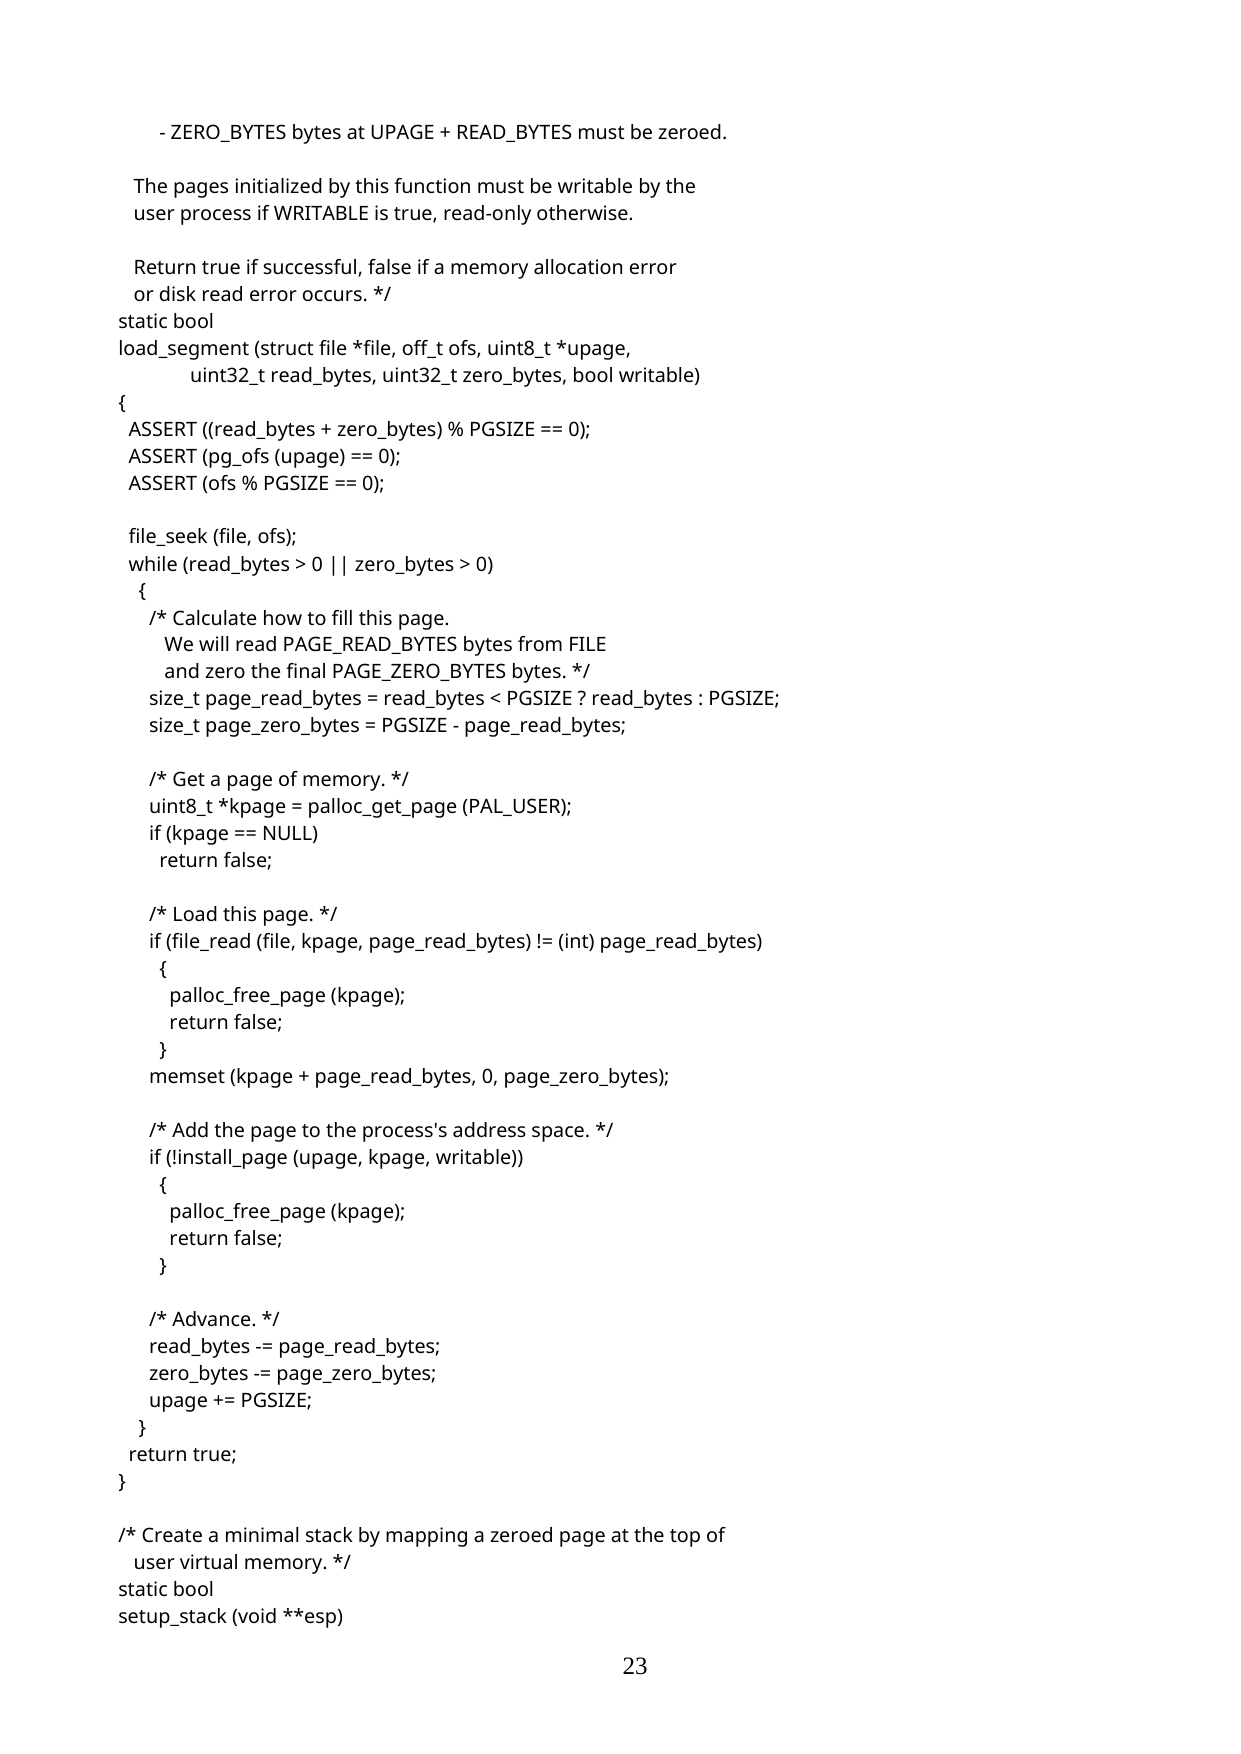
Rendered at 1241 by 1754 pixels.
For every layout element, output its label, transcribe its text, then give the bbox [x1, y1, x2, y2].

text /* Load this page. */ [118, 901, 1152, 927]
text uint32_t read_bytes, uint32_t zero_bytes, bool writable) [118, 361, 1152, 388]
text if (!install_page (upage, kpage, writable)) [118, 1143, 1152, 1170]
text return false; [118, 847, 1152, 873]
text zero_bytes -= page_zero_bytes; [118, 1359, 1152, 1386]
text /* Create a minimal stack by mapping a zeroed page at the top of [118, 1521, 1152, 1548]
text - ZERO_BYTES bytes at UPAGE + READ_BYTES must be zeroed. [118, 118, 1152, 145]
text read_bytes -= page_read_bytes; [118, 1332, 1152, 1359]
text return false; [118, 1224, 1152, 1251]
text file_seek (file, ofs); [118, 523, 1152, 550]
text static bool [118, 307, 1152, 334]
text palloc_free_page (kpage); [118, 981, 1152, 1008]
text Return true if successful, false if a memory allocation error [118, 253, 1152, 280]
text user virtual memory. */ [118, 1548, 1152, 1575]
text We will read PAGE_READ_BYTES bytes from FILE [118, 631, 1152, 658]
text The pages initialized by this function must be writable by the [118, 172, 1152, 199]
text user process if WRITABLE is true, read-only otherwise. [118, 199, 1152, 226]
text } [118, 1251, 1152, 1278]
text static bool [118, 1575, 1152, 1602]
text return false; [118, 1008, 1152, 1035]
text or disk read error occurs. */ [118, 280, 1152, 307]
text palloc_free_page (kpage); [118, 1197, 1152, 1224]
text } [118, 1035, 1152, 1062]
text size_t page_read_bytes = read_bytes < PGSIZE ? read_bytes : PGSIZE; [118, 685, 1152, 712]
text /* Add the page to the process's address space. */ [118, 1116, 1152, 1143]
text ASSERT (pg_ofs (upage) == 0); [118, 442, 1152, 469]
text if (kpage == NULL) [118, 819, 1152, 847]
text /* Get a page of memory. */ [118, 766, 1152, 793]
text setup_stack (void **esp) [118, 1602, 1152, 1629]
text if (file_read (file, kpage, page_read_bytes) != (int) page_read_bytes) [118, 927, 1152, 954]
text { [118, 577, 1152, 604]
text /* Advance. */ [118, 1305, 1152, 1332]
text return true; [118, 1440, 1152, 1467]
text size_t page_zero_bytes = PGSIZE - page_read_bytes; [118, 712, 1152, 739]
text { [118, 1170, 1152, 1197]
text load_segment (struct file *file, off_t ofs, uint8_t *upage, [118, 334, 1152, 361]
text ASSERT ((read_bytes + zero_bytes) % PGSIZE == 0); [118, 415, 1152, 442]
text /* Calculate how to fill this page. [118, 604, 1152, 631]
text } [118, 1413, 1152, 1440]
text while (read_bytes > 0 || zero_bytes > 0) [118, 550, 1152, 577]
text ASSERT (ofs % PGSIZE == 0); [118, 469, 1152, 496]
text memset (kpage + page_read_bytes, 0, page_zero_bytes); [118, 1062, 1152, 1089]
text and zero the final PAGE_ZERO_BYTES bytes. */ [118, 658, 1152, 685]
text upage += PGSIZE; [118, 1386, 1152, 1413]
text { [118, 954, 1152, 981]
text } [118, 1467, 1152, 1494]
text { [118, 388, 1152, 415]
text uint8_t *kpage = palloc_get_page (PAL_USER); [118, 793, 1152, 819]
